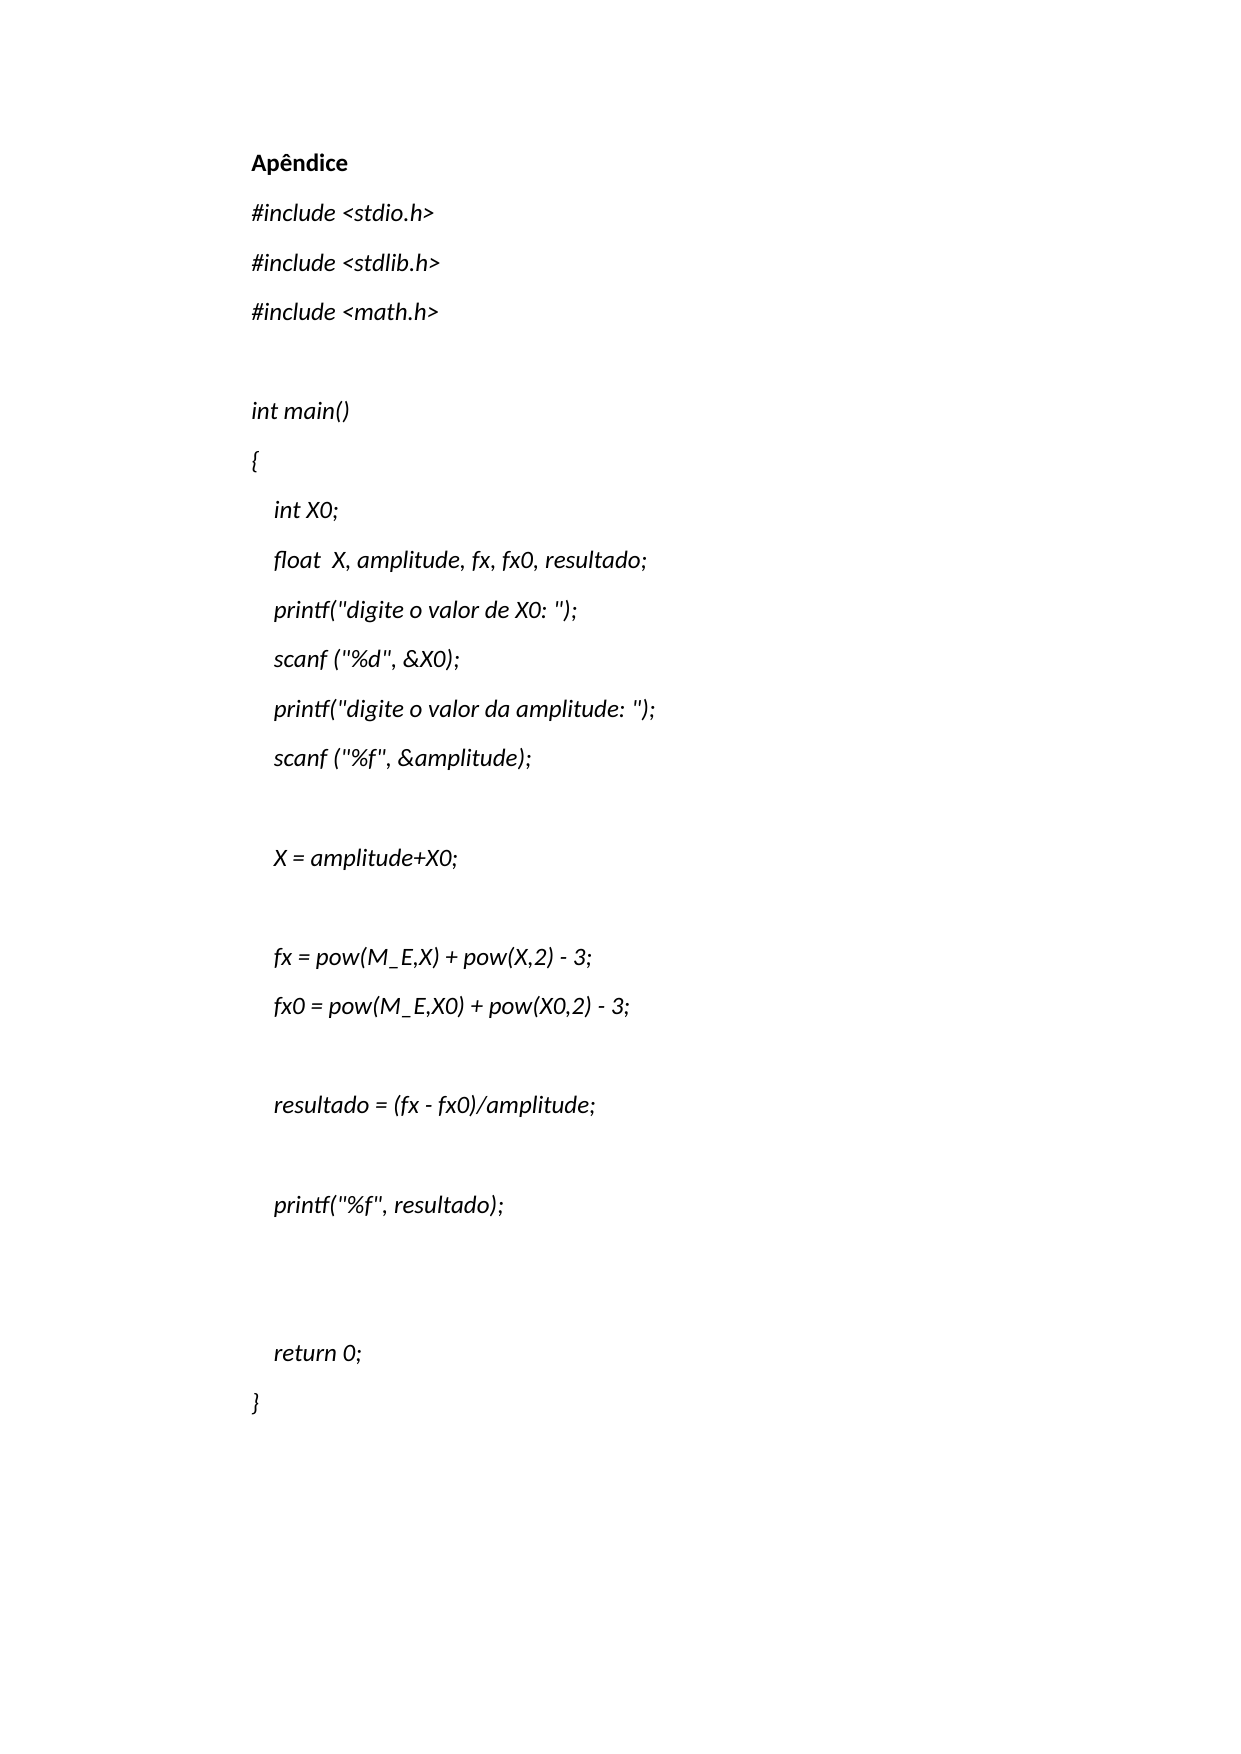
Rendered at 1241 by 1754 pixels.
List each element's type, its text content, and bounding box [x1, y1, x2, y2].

text printf("%f", resultado); [177, 1189, 1063, 1219]
text fx = pow(M_E,X) + pow(X,2) - 3; [177, 941, 1063, 971]
text } [177, 1387, 1063, 1418]
text X = amplitude+X0; [177, 842, 1063, 872]
text float X, amplitude, fx, fx0, resultado; [177, 544, 1063, 575]
text resultado = (fx - fx0)/amplitude; [177, 1090, 1063, 1120]
text int X0; [177, 495, 1063, 525]
text #include <math.h> [177, 296, 1063, 327]
text #include <stdlib.h> [177, 247, 1063, 277]
text Apêndice [177, 148, 1063, 178]
text #include <stdio.h> [177, 197, 1063, 228]
text return 0; [177, 1338, 1063, 1368]
text printf("digite o valor da amplitude: "); [177, 693, 1063, 723]
text scanf ("%d", &X0); [177, 643, 1063, 674]
text printf("digite o valor de X0: "); [177, 594, 1063, 624]
text { [177, 445, 1063, 476]
text fx0 = pow(M_E,X0) + pow(X0,2) - 3; [177, 991, 1063, 1021]
text int main() [177, 396, 1063, 426]
text scanf ("%f", &amplitude); [177, 743, 1063, 773]
